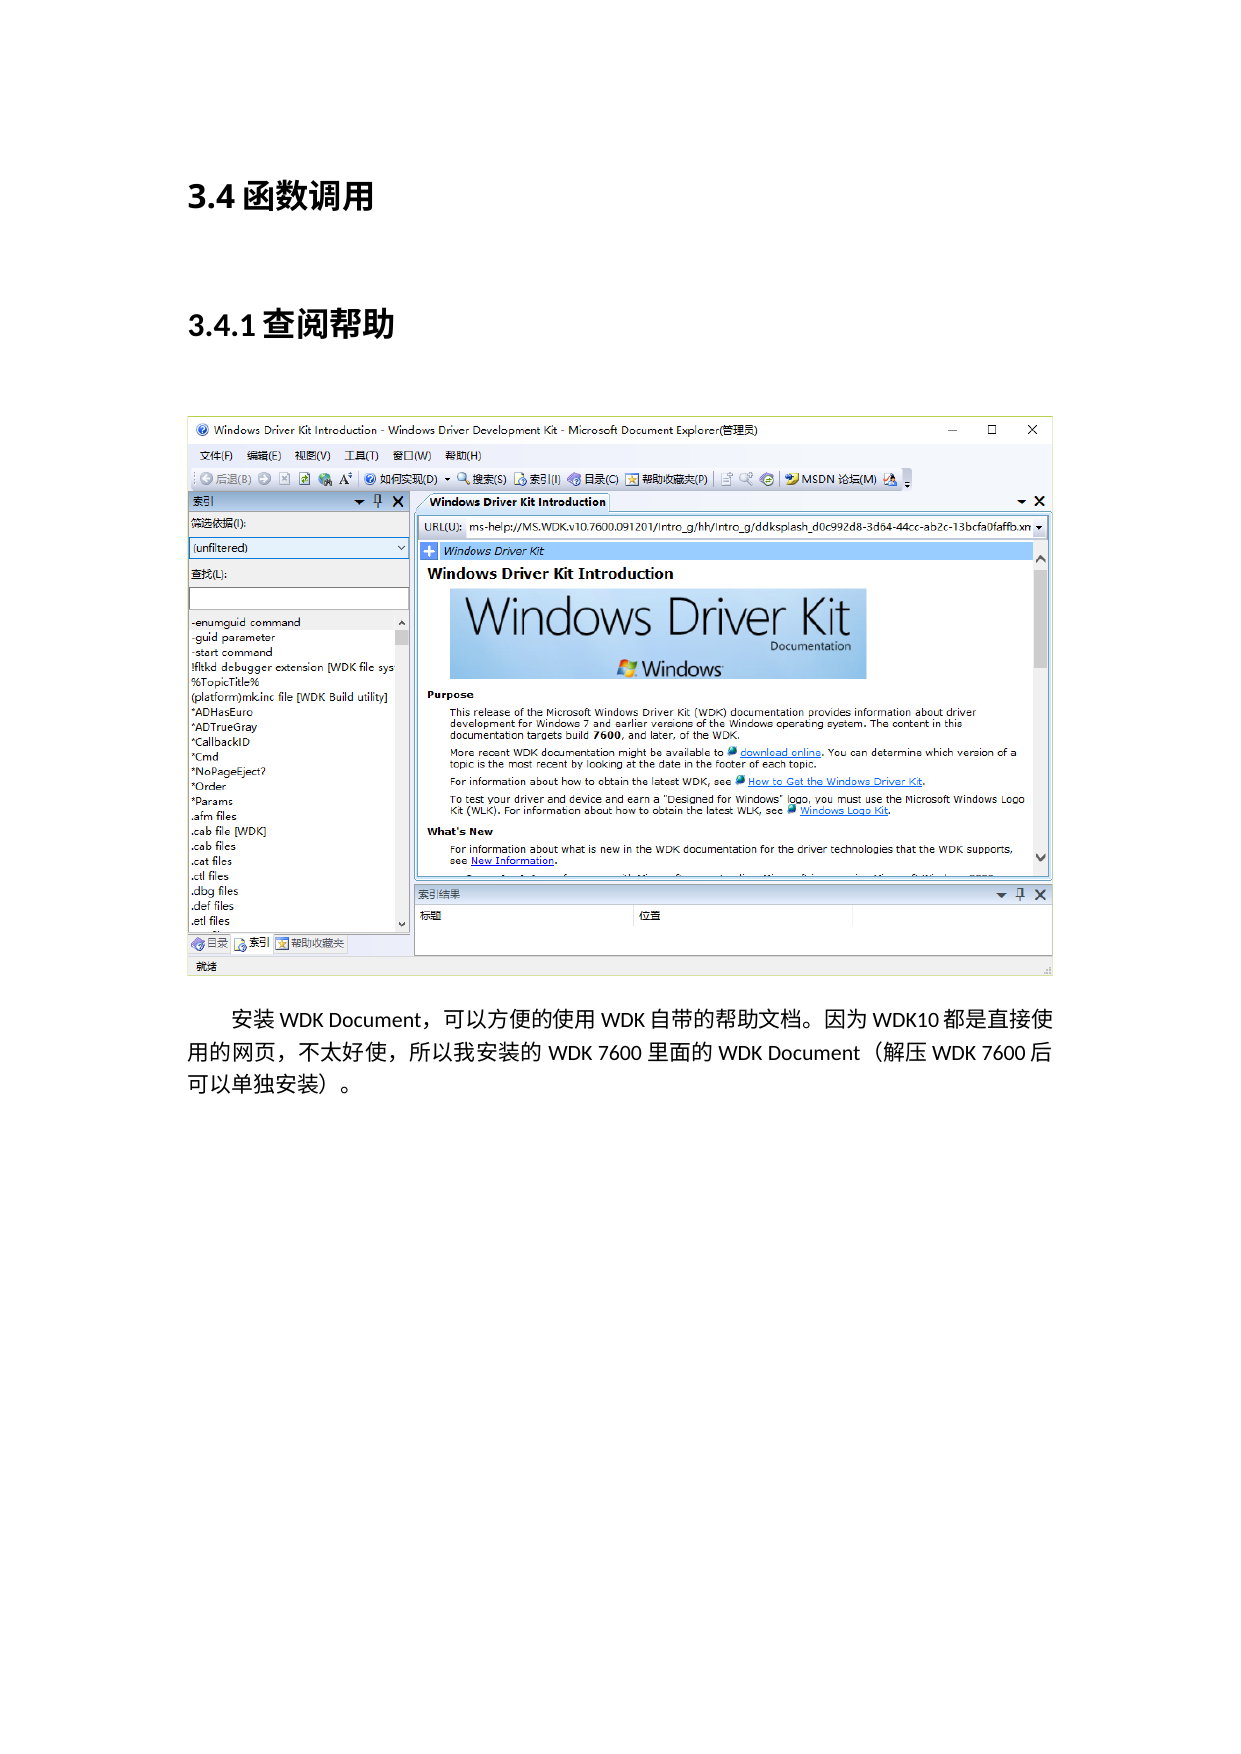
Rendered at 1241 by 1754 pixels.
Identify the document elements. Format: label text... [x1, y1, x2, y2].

subtitle 3.4函数调用 [187, 162, 1053, 227]
subtitle 3.4.1查阅帮助 [187, 289, 1053, 354]
text 安装WDK Document，可以方便的使用WDK自带的帮助文档。因为WDK10都是直接使用的网页，不太好使，所以我安装的WDK 7600里面的WDK Document（解压WDK 7600后可以单独安装）。 [187, 1002, 1053, 1099]
picture [187, 416, 1053, 976]
